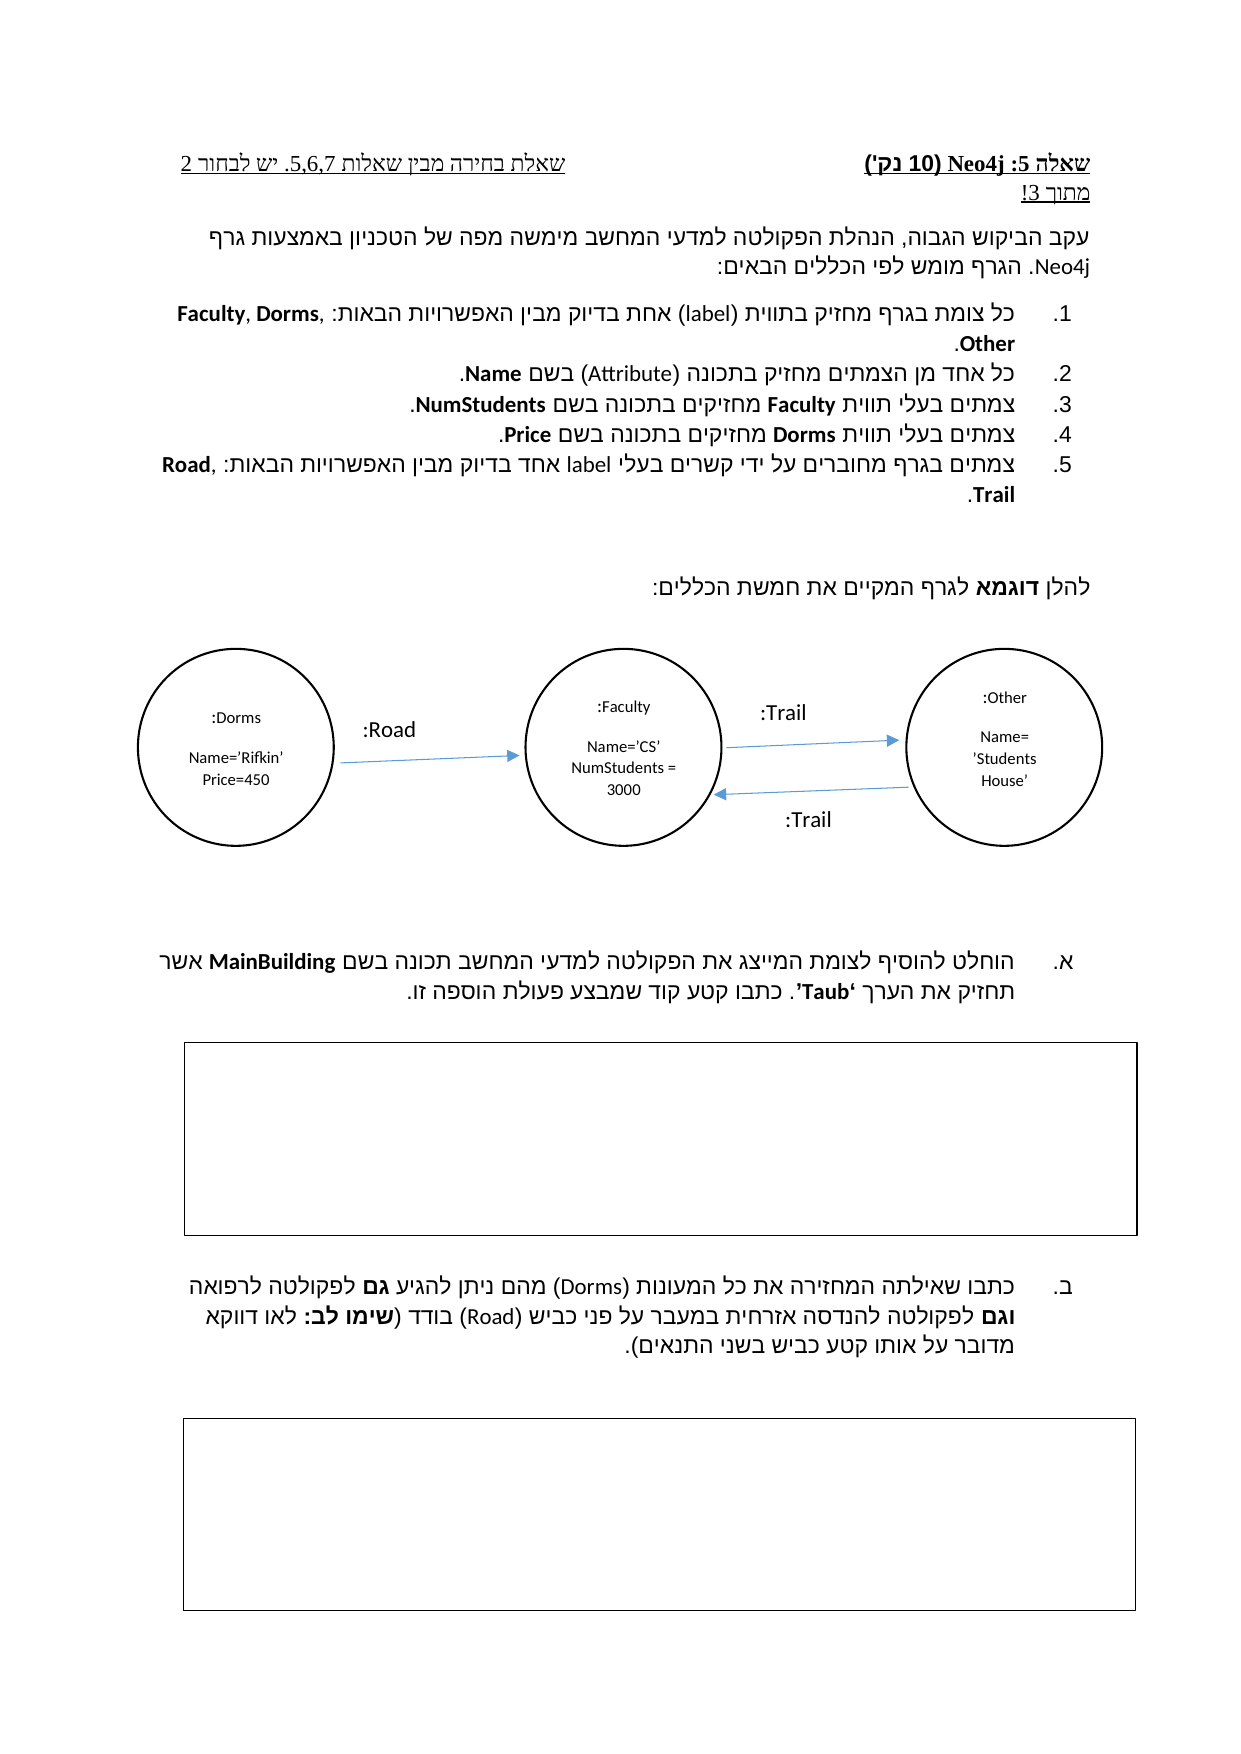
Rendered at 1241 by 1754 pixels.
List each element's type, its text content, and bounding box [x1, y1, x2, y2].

list צמתים בעלי תווית Faculty מחזיקים בתכונה בשם NumStudents. [150, 390, 1053, 418]
list כל אחד מן הצמתים מחזיק בתכונה (Attribute) בשם Name. [150, 359, 1053, 387]
text שאלה 5: Neo4j (10 נק') שאלת בחירה מבין שאלות 5,6,7. יש לבחור 2 מתוך 3! [150, 150, 1090, 205]
list צמתים בגרף מחוברים על ידי קשרים בעלי label אחד בדיוק מבין האפשרויות הבאות: Road, Trail. [150, 450, 1053, 508]
text עקב הביקוש הגבוה, הנהלת הפקולטה למדעי המחשב מימשה מפה של הטכניון באמצעות גרף Neo4j. הגרף מומש לפי הכללים הבאים: [150, 224, 1090, 280]
list כתבו שאילתה המחזירה את כל המעונות (Dorms) מהם ניתן להגיע גם לפקולטה לרפואה וגם לפקולטה להנדסה אזרחית במעבר על פני כביש (Road) בודד (שימו לב: לאו דווקא מדובר על אותו קטע כביש בשני התנאים). [150, 1272, 1053, 1359]
list כל צומת בגרף מחזיק בתווית (label) אחת בדיוק מבין האפשרויות הבאות: Faculty, Dorms, Other. [150, 299, 1053, 357]
list צמתים בעלי תווית Dorms מחזיקים בתכונה בשם Price. [150, 420, 1053, 448]
list הוחלט להוסיף לצומת המייצג את הפקולטה למדעי המחשב תכונה בשם MainBuilding אשר תחזיק את הערך ‘Taub’. כתבו קטע קוד שמבצע פעולת הוספה זו. [150, 947, 1053, 1005]
text להלן דוגמא לגרף המקיים את חמשת הכללים: [150, 574, 1090, 600]
